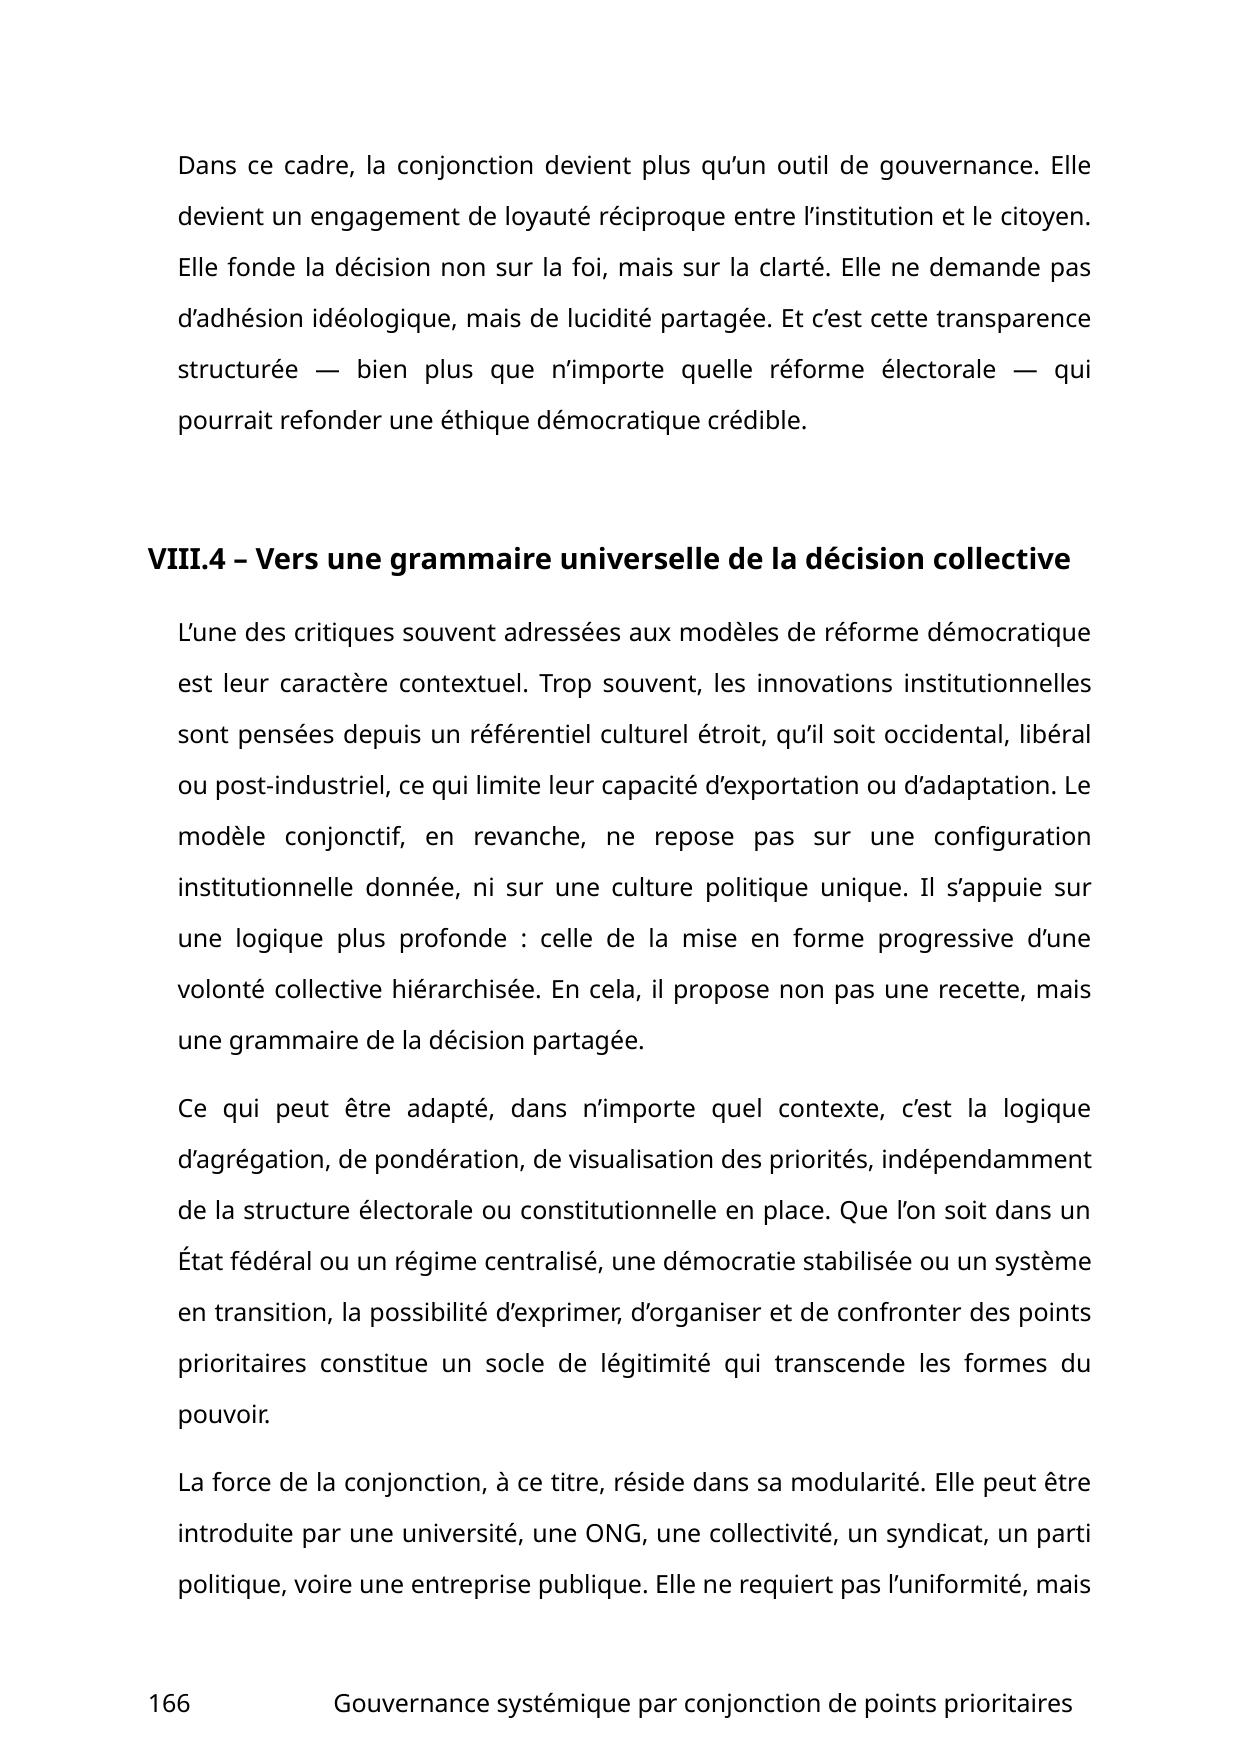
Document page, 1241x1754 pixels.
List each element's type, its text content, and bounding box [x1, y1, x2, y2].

text Ce qui peut être adapté, dans n’importe quel contexte, c’est la logique d’agrégation, de pondération, de visualisation des priorités, indépendamment de la structure électorale ou constitutionnelle en place. Que l’on soit dans un État fédéral ou un régime centralisé, une démocratie stabilisée ou un système en transition, la possibilité d’exprimer, d’organiser et de confronter des points prioritaires constitue un socle de légitimité qui transcende les formes du pouvoir. [177, 1091, 1092, 1431]
text VIII.4 – Vers une grammaire universelle de la décision collective [148, 538, 1092, 578]
text Dans ce cadre, la conjonction devient plus qu’un outil de gouvernance. Elle devient un engagement de loyauté réciproque entre l’institution et le citoyen. Elle fonde la décision non sur la foi, mais sur la clarté. Elle ne demande pas d’adhésion idéologique, mais de lucidité partagée. Et c’est cette transparence structurée — bien plus que n’importe quelle réforme électorale — qui pourrait refonder une éthique démocratique crédible. [177, 148, 1092, 437]
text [177, 1464, 1092, 1601]
text L’une des critiques souvent adressées aux modèles de réforme démocratique est leur caractère contextuel. Trop souvent, les innovations institutionnelles sont pensées depuis un référentiel culturel étroit, qu’il soit occidental, libéral ou post-industriel, ce qui limite leur capacité d’exportation ou d’adaptation. Le modèle conjonctif, en revanche, ne repose pas sur une configuration institutionnelle donnée, ni sur une culture politique unique. Il s’appuie sur une logique plus profonde : celle de la mise en forme progressive d’une volonté collective hiérarchisée. En cela, il propose non pas une recette, mais une grammaire de la décision partagée. [177, 614, 1092, 1057]
